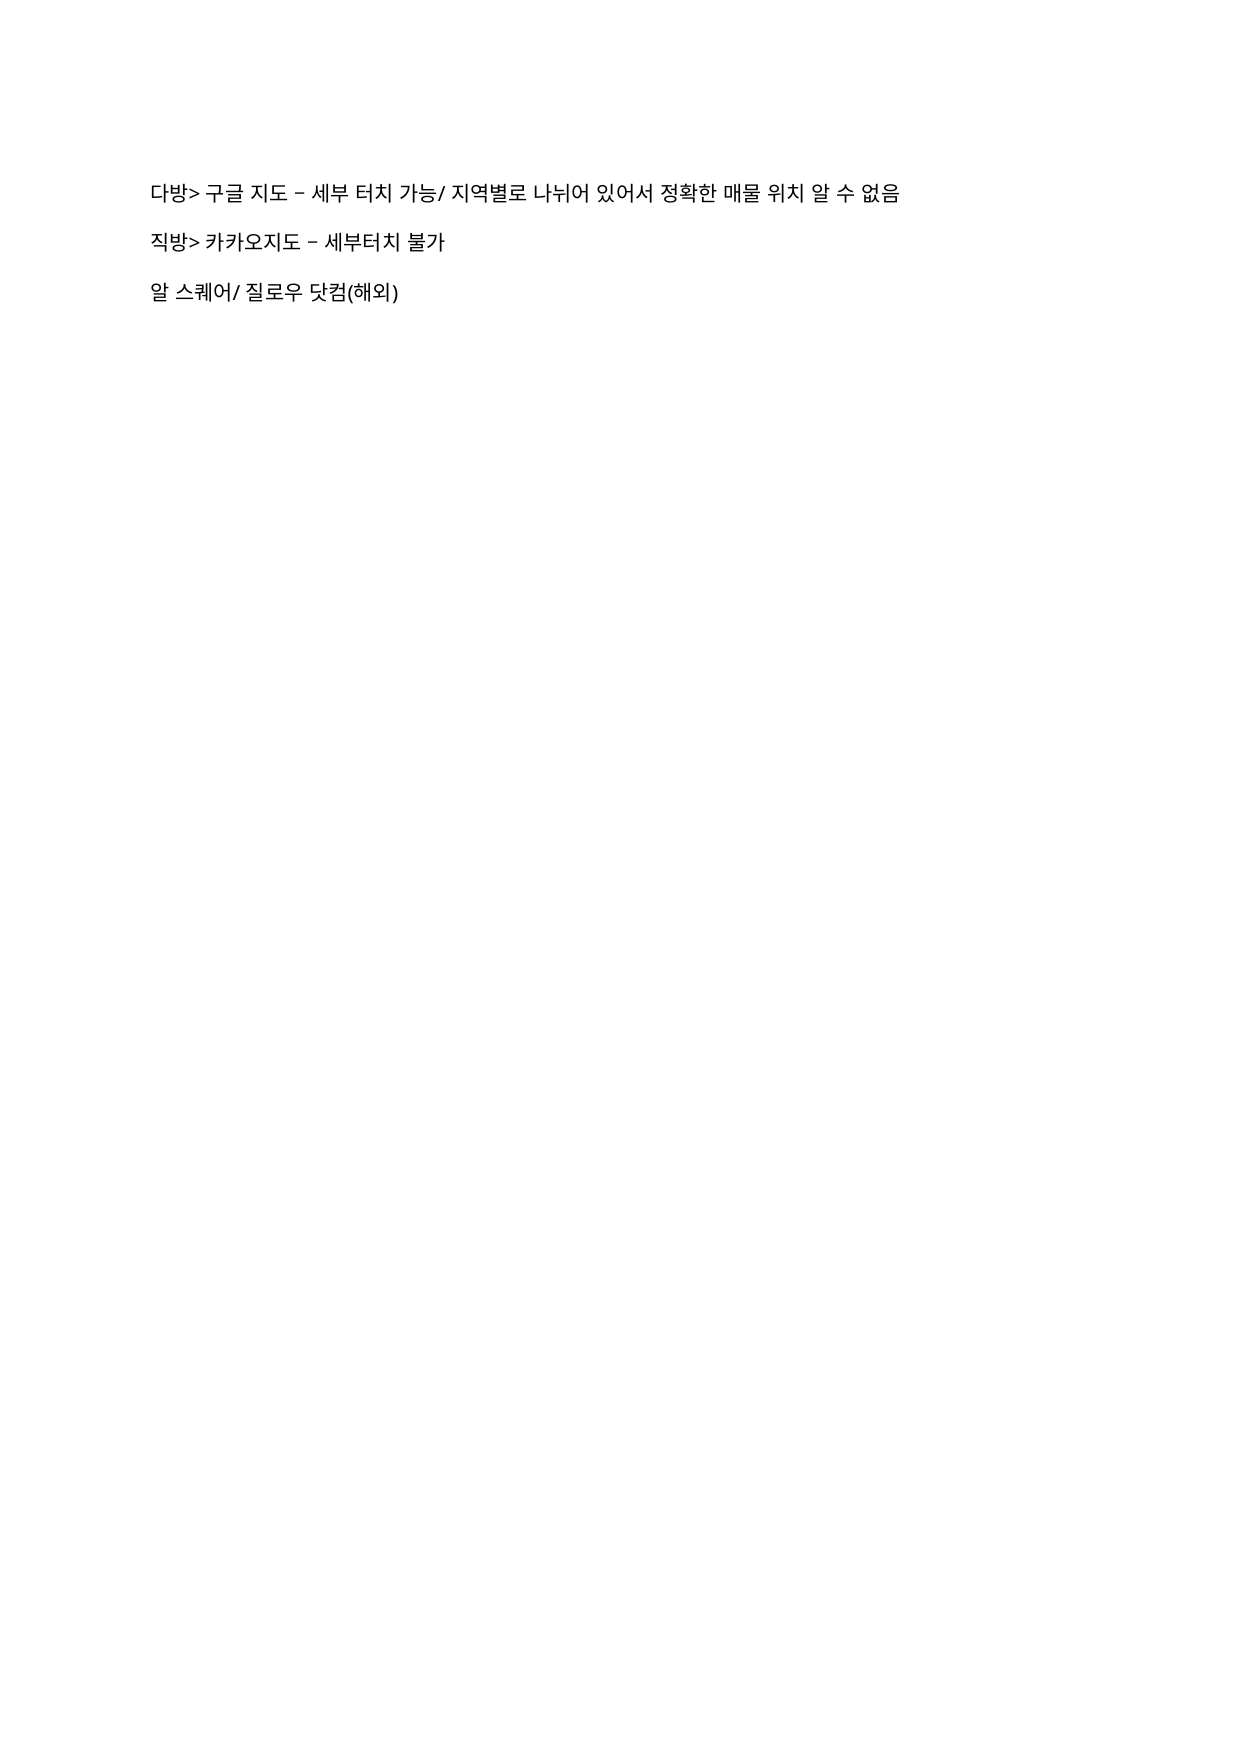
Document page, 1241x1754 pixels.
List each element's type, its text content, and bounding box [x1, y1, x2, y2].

text 다방> 구글 지도 – 세부 터치 가능/ 지역별로 나뉘어 있어서 정확한 매물 위치 알 수 없음 [150, 177, 1090, 207]
text 알 스퀘어/ 질로우 닷컴(해외) [150, 276, 1090, 306]
text 직방> 카카오지도 – 세부터치 불가 [150, 227, 1090, 257]
